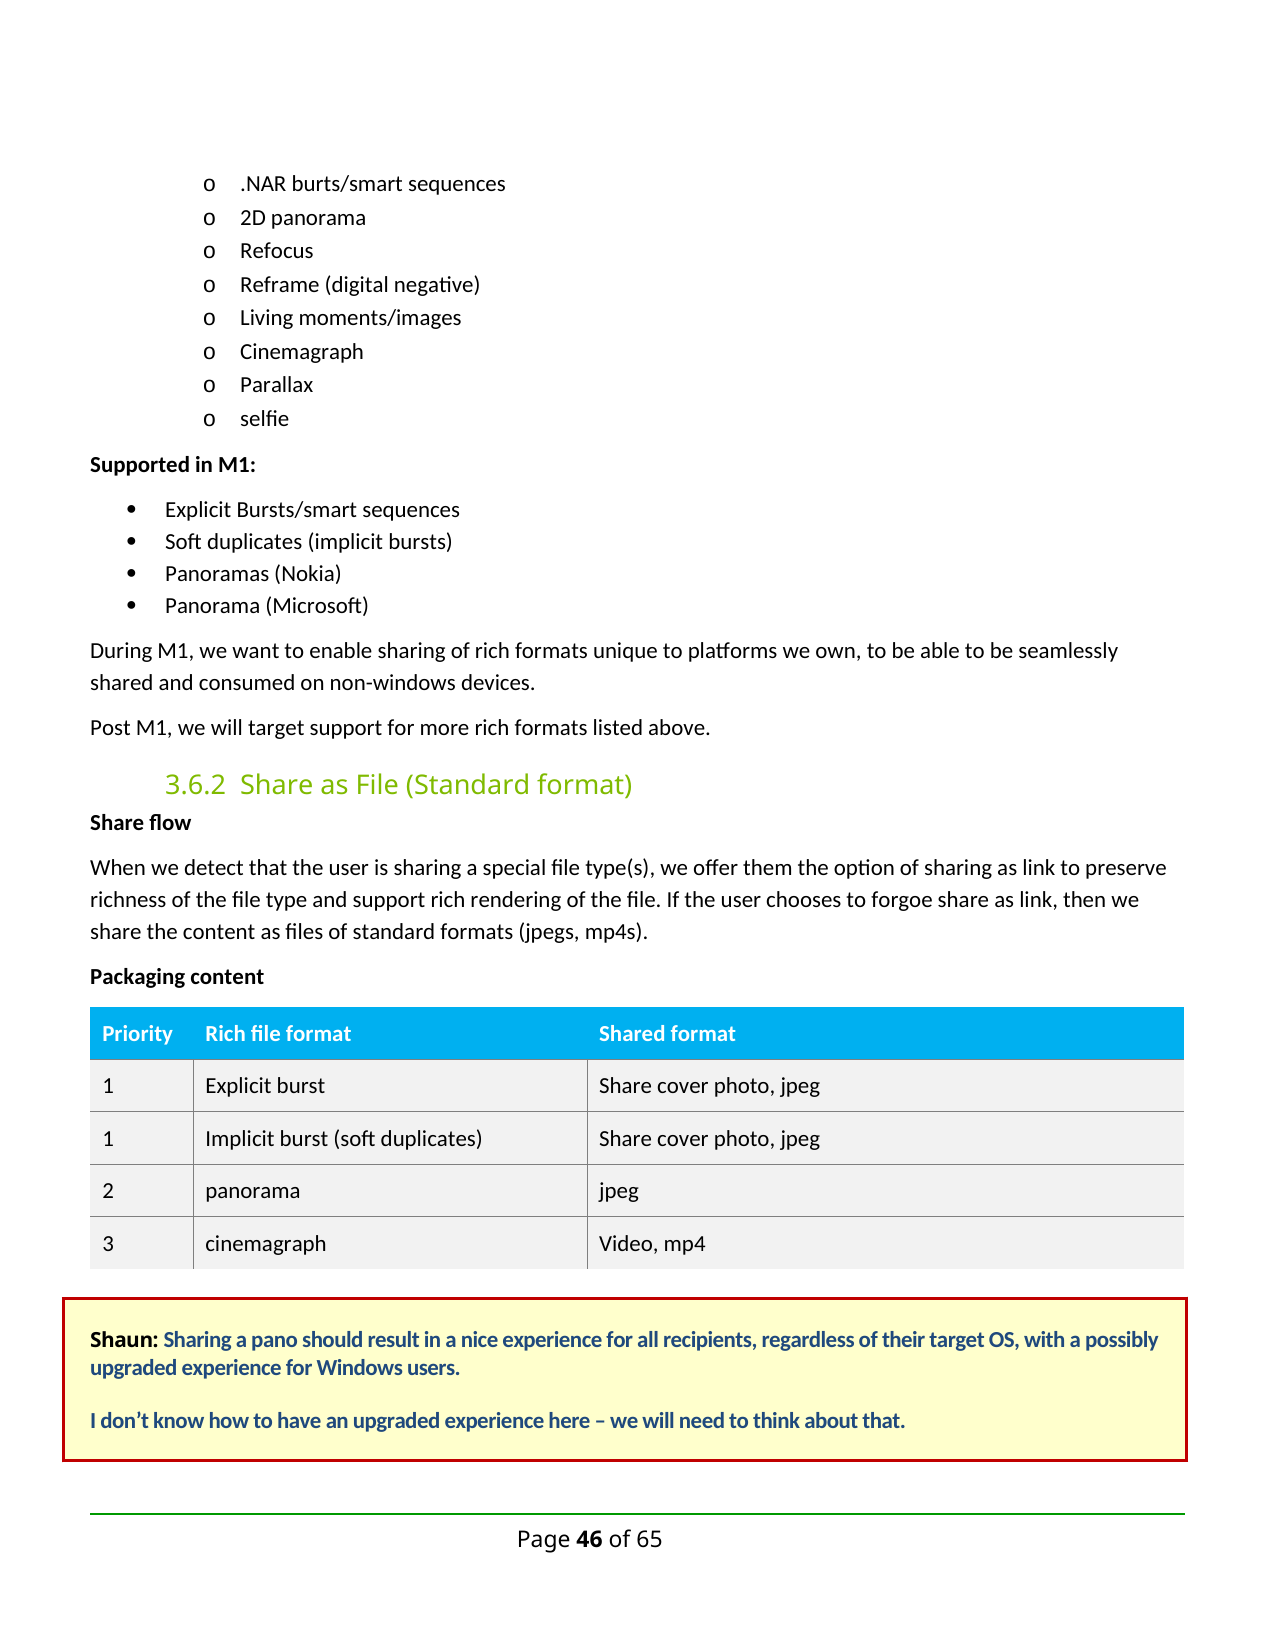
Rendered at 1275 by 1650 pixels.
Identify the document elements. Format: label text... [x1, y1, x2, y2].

table_header Rich file format [193, 1007, 587, 1059]
table_cell 1 [90, 1060, 193, 1111]
list .NAR burts/smart sequences [202, 169, 1185, 198]
table_cell Video, mp4 [588, 1217, 1184, 1269]
list Soft duplicates (implicit bursts) [127, 527, 1185, 555]
text When we detect that the user is sharing a special file type(s), we offer them the option of sharing as link to preserve richness of the file type and support rich rendering of the file. If the user chooses to forgoe share as link, then we share the content as files of standard formats (jpegs, mp4s). [90, 853, 1185, 945]
list selfie [202, 404, 1185, 433]
list Panorama (Microsoft) [127, 591, 1185, 619]
table_cell Explicit burst [194, 1060, 587, 1111]
list Cinemagraph [202, 337, 1185, 366]
list Refocus [202, 236, 1185, 265]
list Explicit Bursts/smart sequences [127, 495, 1185, 523]
table_cell Implicit burst (soft duplicates) [194, 1112, 587, 1164]
table_cell Share cover photo, jpeg [588, 1060, 1184, 1111]
list 2D panorama [202, 203, 1185, 232]
text Supported in M1: [90, 450, 1185, 478]
text Share flow [90, 808, 1185, 836]
list Living moments/images [202, 303, 1185, 332]
table_cell Share cover photo, jpeg [588, 1112, 1184, 1164]
table_cell 2 [90, 1165, 193, 1216]
table_header Shared format [587, 1007, 1184, 1059]
table_cell 1 [90, 1112, 193, 1164]
text Packaging content [90, 962, 1185, 990]
list Reframe (digital negative) [202, 270, 1185, 299]
text During M1, we want to enable sharing of rich formats unique to platforms we own, to be able to be seamlessly shared and consumed on non-windows devices. [90, 636, 1185, 696]
table_cell panorama [194, 1165, 587, 1216]
subtitle Share as File (Standard format) [165, 766, 1185, 803]
table_header Priority [90, 1007, 193, 1059]
table_cell 3 [90, 1217, 193, 1269]
table_cell jpeg [588, 1165, 1184, 1216]
list Panoramas (Nokia) [127, 559, 1185, 587]
text Shaun: Sharing a pano should result in a nice experience for all recipients, regardless of their target OS, with a possibly upgraded experience for Windows users. [65, 1300, 1185, 1378]
text I don’t know how to have an upgraded experience here – we will need to think about that. [65, 1378, 1185, 1459]
table_cell cinemagraph [194, 1217, 587, 1269]
list Parallax [202, 370, 1185, 399]
text Post M1, we will target support for more rich formats listed above. [90, 713, 1185, 741]
